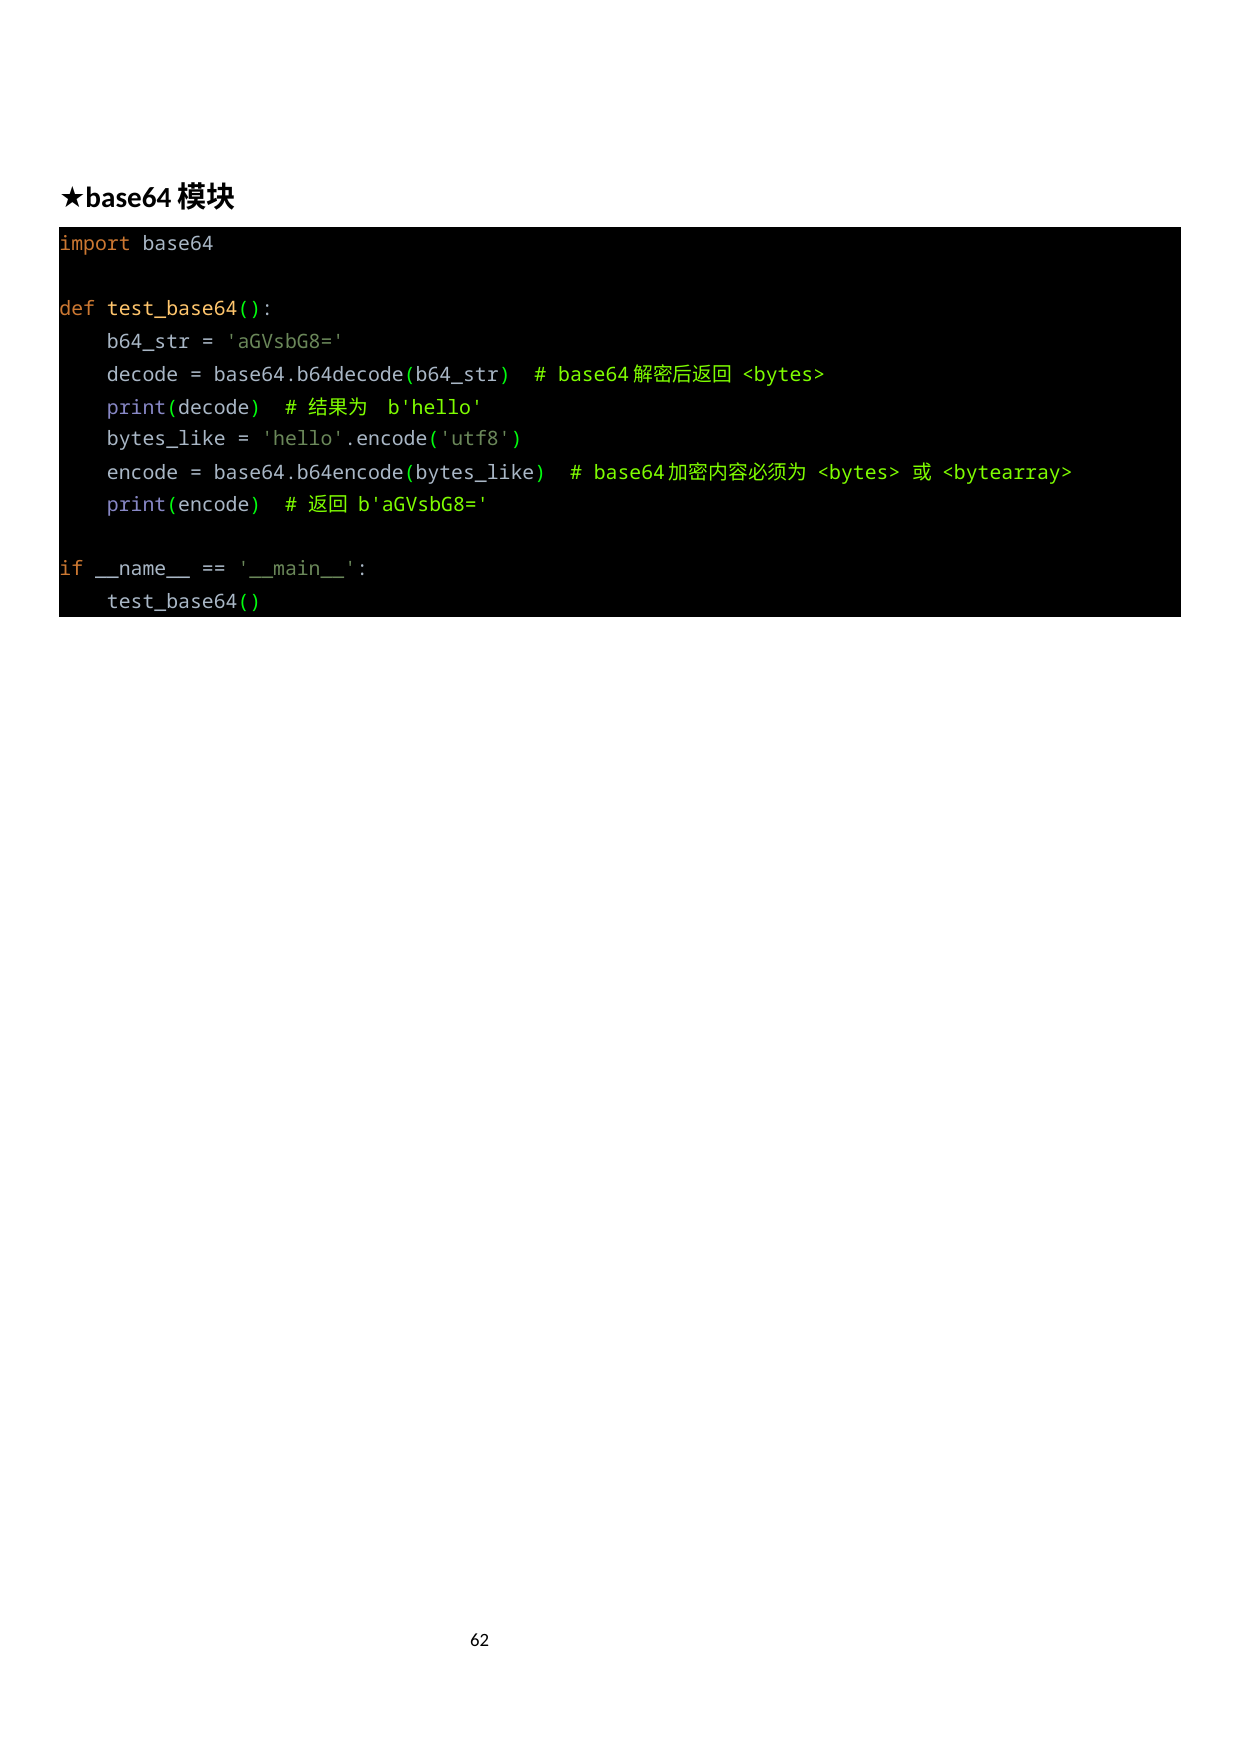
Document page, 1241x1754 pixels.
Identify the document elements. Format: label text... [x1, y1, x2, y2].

text import base64 def test_base64(): b64_str = 'aGVsbG8=' decode = base64.b64decode(b64_str) # base64解密后返回 <bytes> print(decode) # 结果为 b'hello' bytes_like = 'hello'.encode('utf8') encode = base64.b64encode(bytes_like) # base64加密内容必须为 <bytes> 或 <bytearray> print(encode) # 返回 b'aGVsbG8=' if __name__ == '__main__': test_base64() [59, 227, 1181, 617]
text ★base64模块 [59, 162, 1181, 227]
